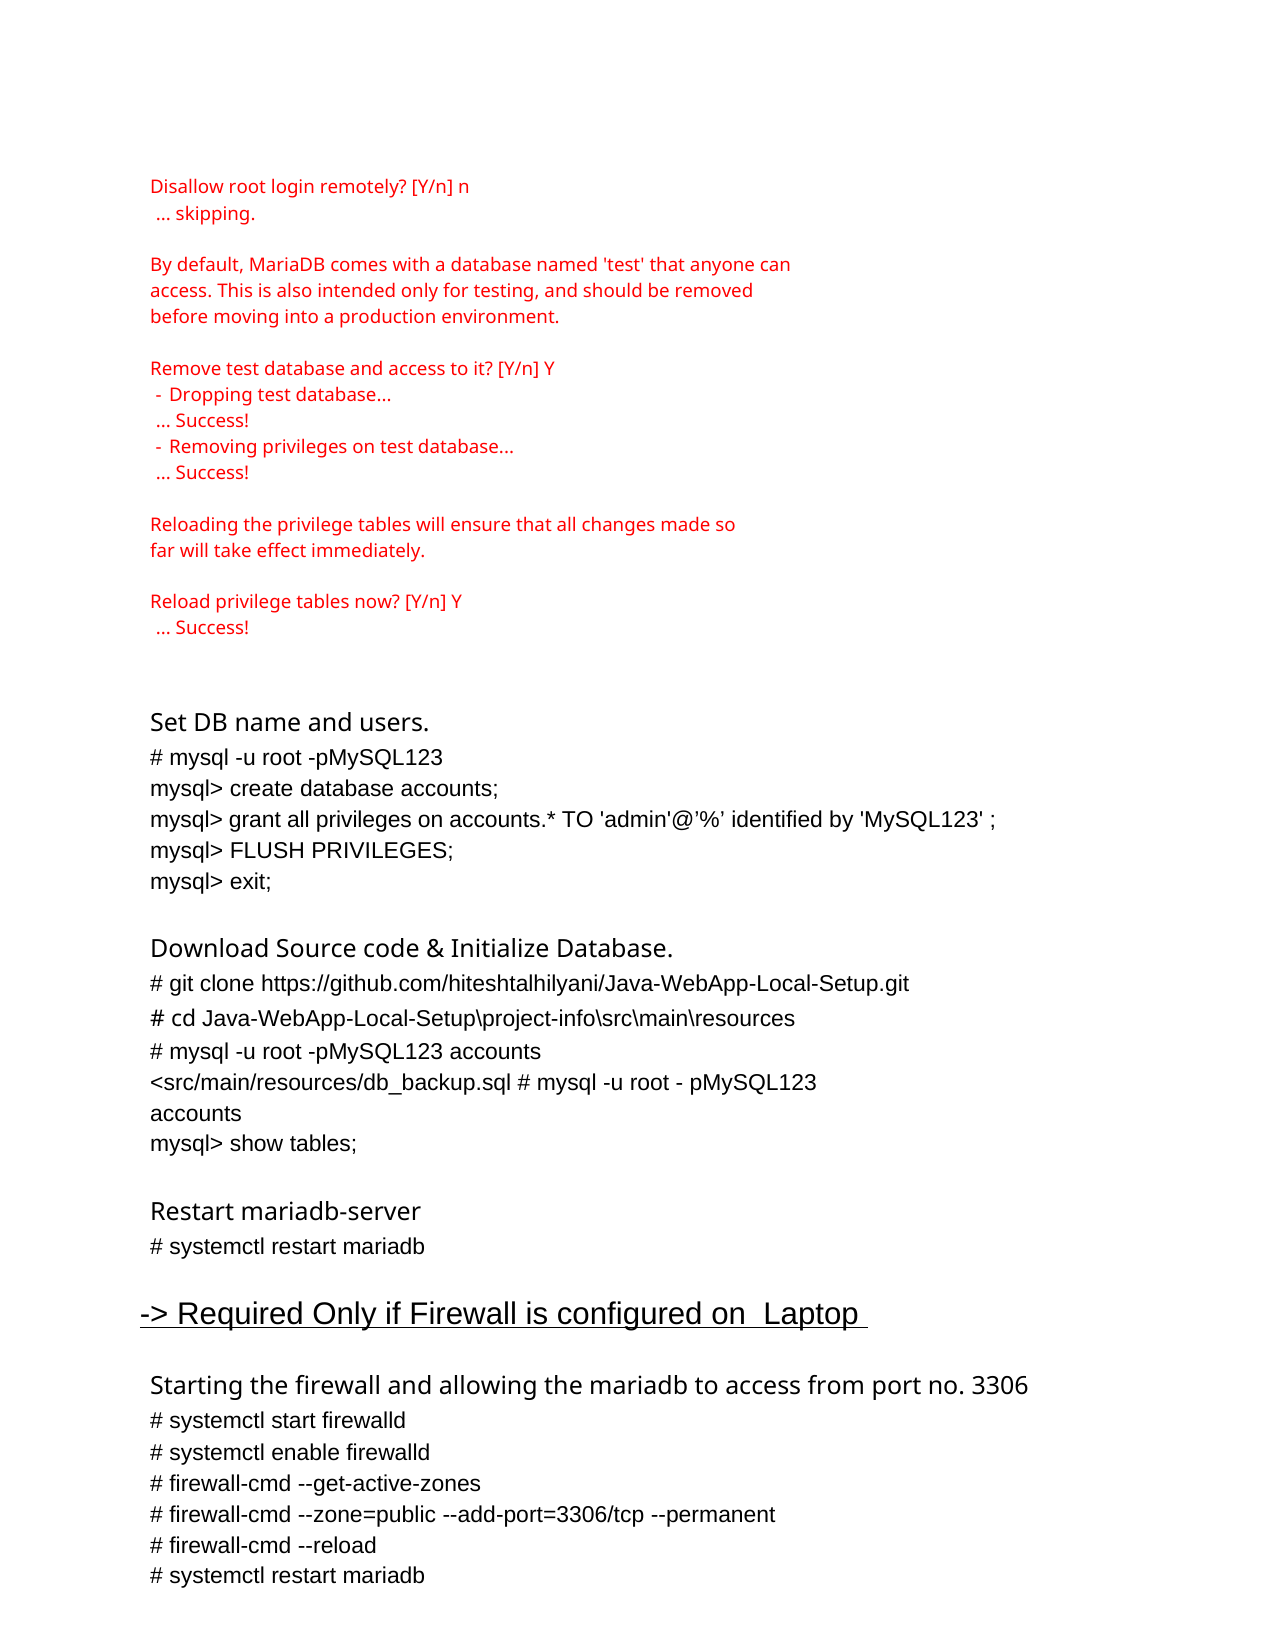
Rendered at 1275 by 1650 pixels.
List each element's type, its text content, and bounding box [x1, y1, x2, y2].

text mysql> show tables; [150, 1131, 1139, 1157]
text ... skipping. [156, 200, 1139, 225]
text # firewall-cmd --get-active-zones [150, 1470, 1139, 1496]
subtitle Restart mariadb-server [150, 1193, 1139, 1227]
text # systemctl enable firewalld [150, 1438, 1139, 1465]
text # mysql -u root -pMySQL123 accounts <src/main/resources/db_backup.sql # mysql -u root - pMySQL123 accounts [150, 1038, 906, 1126]
list Removing privileges on test database... [155, 433, 1139, 459]
subtitle Starting the firewall and allowing the mariadb to access from port no. 3306 [150, 1368, 1139, 1402]
list Dropping test database... [155, 381, 1139, 407]
text ... Success! [156, 459, 1139, 485]
text Remove test database and access to it? [Y/n] Y [150, 356, 1139, 381]
text mysql> exit; [150, 868, 1139, 894]
text before moving into a production environment. [150, 303, 1139, 329]
text # systemctl start firewalld [150, 1407, 1139, 1433]
text Disallow root login remotely? [Y/n] n [150, 174, 1139, 199]
text ... Success! [156, 614, 1139, 640]
text Reloading the privilege tables will ensure that all changes made so far will take effect immediately. [150, 511, 761, 562]
text # git clone https://github.com/hiteshtalhilyani/Java-WebApp-Local-Setup.git [150, 970, 1139, 997]
text # mysql -u root -pMySQL123 mysql> create database accounts; [150, 744, 500, 802]
text # systemctl restart mariadb [150, 1233, 1139, 1259]
text mysql> grant all privileges on accounts.* TO 'admin'@’%’ identified by 'MySQL123' ; mysql> FLUSH PRIVILEGES; [150, 806, 1049, 864]
text ... Success! [156, 407, 1139, 433]
text Reload privilege tables now? [Y/n] Y [150, 588, 1139, 614]
text # systemctl restart mariadb [150, 1563, 1139, 1589]
text By default, MariaDB comes with a database named 'test' that anyone can access. This is also intended only for testing, and should be removed [150, 252, 793, 303]
text # cd Java-WebApp-Local-Setup\project-info\src\main\resources [150, 1001, 1139, 1033]
subtitle Set DB name and users. [150, 704, 1139, 739]
text -> Required Only if Firewall is configured on Laptop [139, 1295, 1139, 1331]
text # firewall-cmd --zone=public --add-port=3306/tcp --permanent # firewall-cmd --reload [150, 1501, 781, 1558]
subtitle Download Source code & Initialize Database. [150, 931, 1139, 964]
